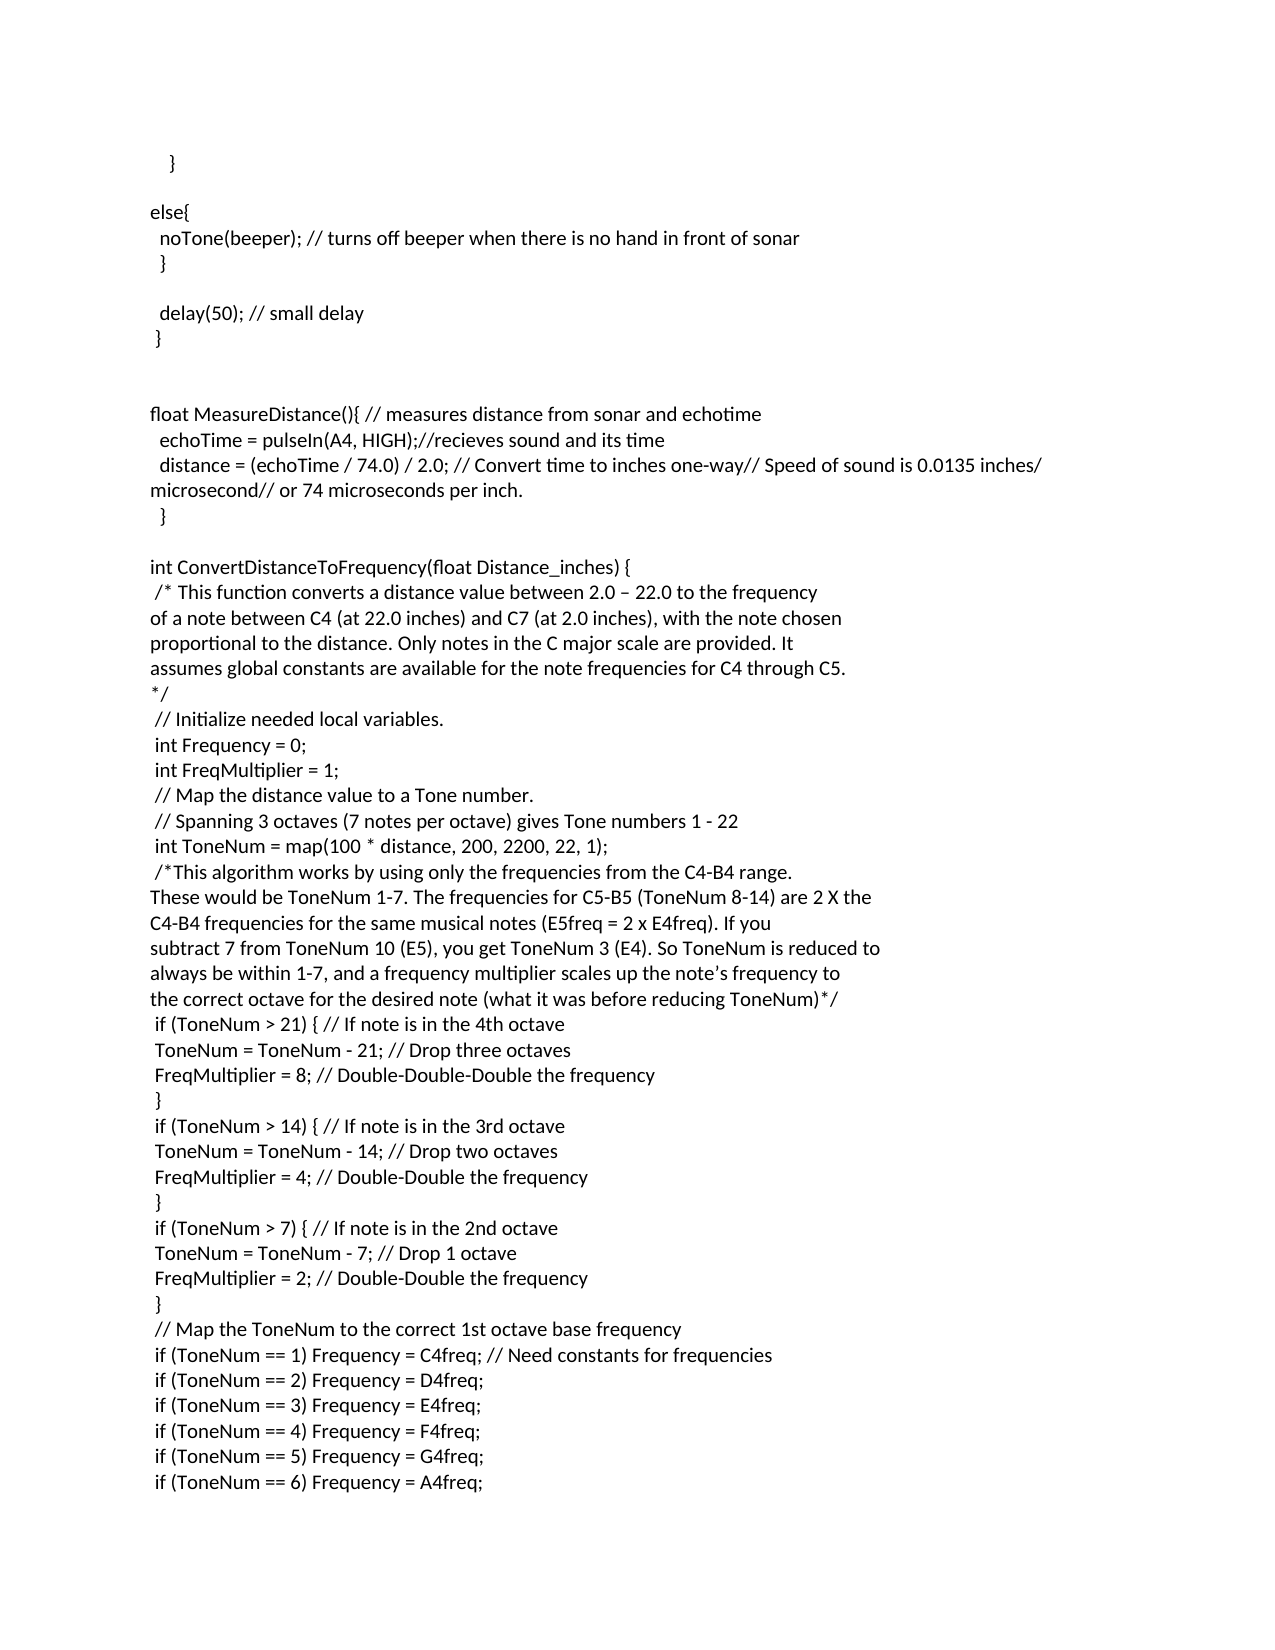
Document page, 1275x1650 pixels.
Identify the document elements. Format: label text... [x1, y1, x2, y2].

text /* This function converts a distance value between 2.0 – 22.0 to the frequency [150, 579, 1125, 605]
text if (ToneNum == 6) Frequency = A4freq; [150, 1469, 1125, 1494]
text ToneNum = ToneNum - 21; // Drop three octaves [150, 1037, 1125, 1062]
text the correct octave for the desired note (what it was before reducing ToneNum)*/ [150, 986, 1125, 1011]
text else{ [150, 199, 1125, 225]
text // Initialize needed local variables. [150, 706, 1125, 732]
text if (ToneNum > 14) { // If note is in the 3rd octave [150, 1113, 1125, 1138]
text */ [150, 681, 1125, 706]
text if (ToneNum == 2) Frequency = D4freq; [150, 1367, 1125, 1393]
text } [150, 1088, 1125, 1113]
text } [150, 250, 1125, 276]
text C4-B4 frequencies for the same musical notes (E5freq = 2 x E4freq). If you [150, 910, 1125, 935]
text subtract 7 from ToneNum 10 (E5), you get ToneNum 3 (E4). So ToneNum is reduced to [150, 935, 1125, 961]
text if (ToneNum == 4) Frequency = F4freq; [150, 1418, 1125, 1443]
text echoTime = pulseIn(A4, HIGH);//recieves sound and its time [150, 427, 1125, 452]
text ToneNum = ToneNum - 7; // Drop 1 octave [150, 1240, 1125, 1266]
text // Map the ToneNum to the correct 1st octave base frequency [150, 1316, 1125, 1342]
text if (ToneNum == 3) Frequency = E4freq; [150, 1393, 1125, 1418]
text FreqMultiplier = 8; // Double-Double-Double the frequency [150, 1062, 1125, 1088]
text FreqMultiplier = 2; // Double-Double the frequency [150, 1266, 1125, 1291]
text assumes global constants are available for the note frequencies for C4 through C5. [150, 656, 1125, 681]
text } [150, 503, 1125, 528]
text int Frequency = 0; [150, 732, 1125, 757]
text int ToneNum = map(100 * distance, 200, 2200, 22, 1); [150, 833, 1125, 859]
text delay(50); // small delay [150, 300, 1125, 325]
text } [150, 1189, 1125, 1215]
text } [150, 1291, 1125, 1316]
text // Spanning 3 octaves (7 notes per octave) gives Tone numbers 1 - 22 [150, 808, 1125, 833]
text ToneNum = ToneNum - 14; // Drop two octaves [150, 1138, 1125, 1164]
text int FreqMultiplier = 1; [150, 757, 1125, 783]
text FreqMultiplier = 4; // Double-Double the frequency [150, 1164, 1125, 1189]
text always be within 1-7, and a frequency multiplier scales up the note’s frequency to [150, 961, 1125, 986]
text } [150, 150, 1125, 175]
text // Map the distance value to a Tone number. [150, 783, 1125, 808]
text proportional to the distance. Only notes in the C major scale are provided. It [150, 630, 1125, 656]
text noTone(beeper); // turns off beeper when there is no hand in front of sonar [150, 225, 1125, 250]
text of a note between C4 (at 22.0 inches) and C7 (at 2.0 inches), with the note chosen [150, 605, 1125, 630]
text if (ToneNum > 7) { // If note is in the 2nd octave [150, 1215, 1125, 1240]
text if (ToneNum == 1) Frequency = C4freq; // Need constants for frequencies [150, 1342, 1125, 1367]
text /*This algorithm works by using only the frequencies from the C4-B4 range. [150, 859, 1125, 884]
text These would be ToneNum 1-7. The frequencies for C5-B5 (ToneNum 8-14) are 2 X the [150, 884, 1125, 910]
text float MeasureDistance(){ // measures distance from sonar and echotime [150, 401, 1125, 427]
text int ConvertDistanceToFrequency(float Distance_inches) { [150, 554, 1125, 579]
text } [150, 325, 1125, 351]
text if (ToneNum == 5) Frequency = G4freq; [150, 1443, 1125, 1469]
text distance = (echoTime / 74.0) / 2.0; // Convert time to inches one-way// Speed of sound is 0.0135 inches/ microsecond// or 74 microseconds per inch. [150, 452, 1125, 503]
text if (ToneNum > 21) { // If note is in the 4th octave [150, 1011, 1125, 1037]
